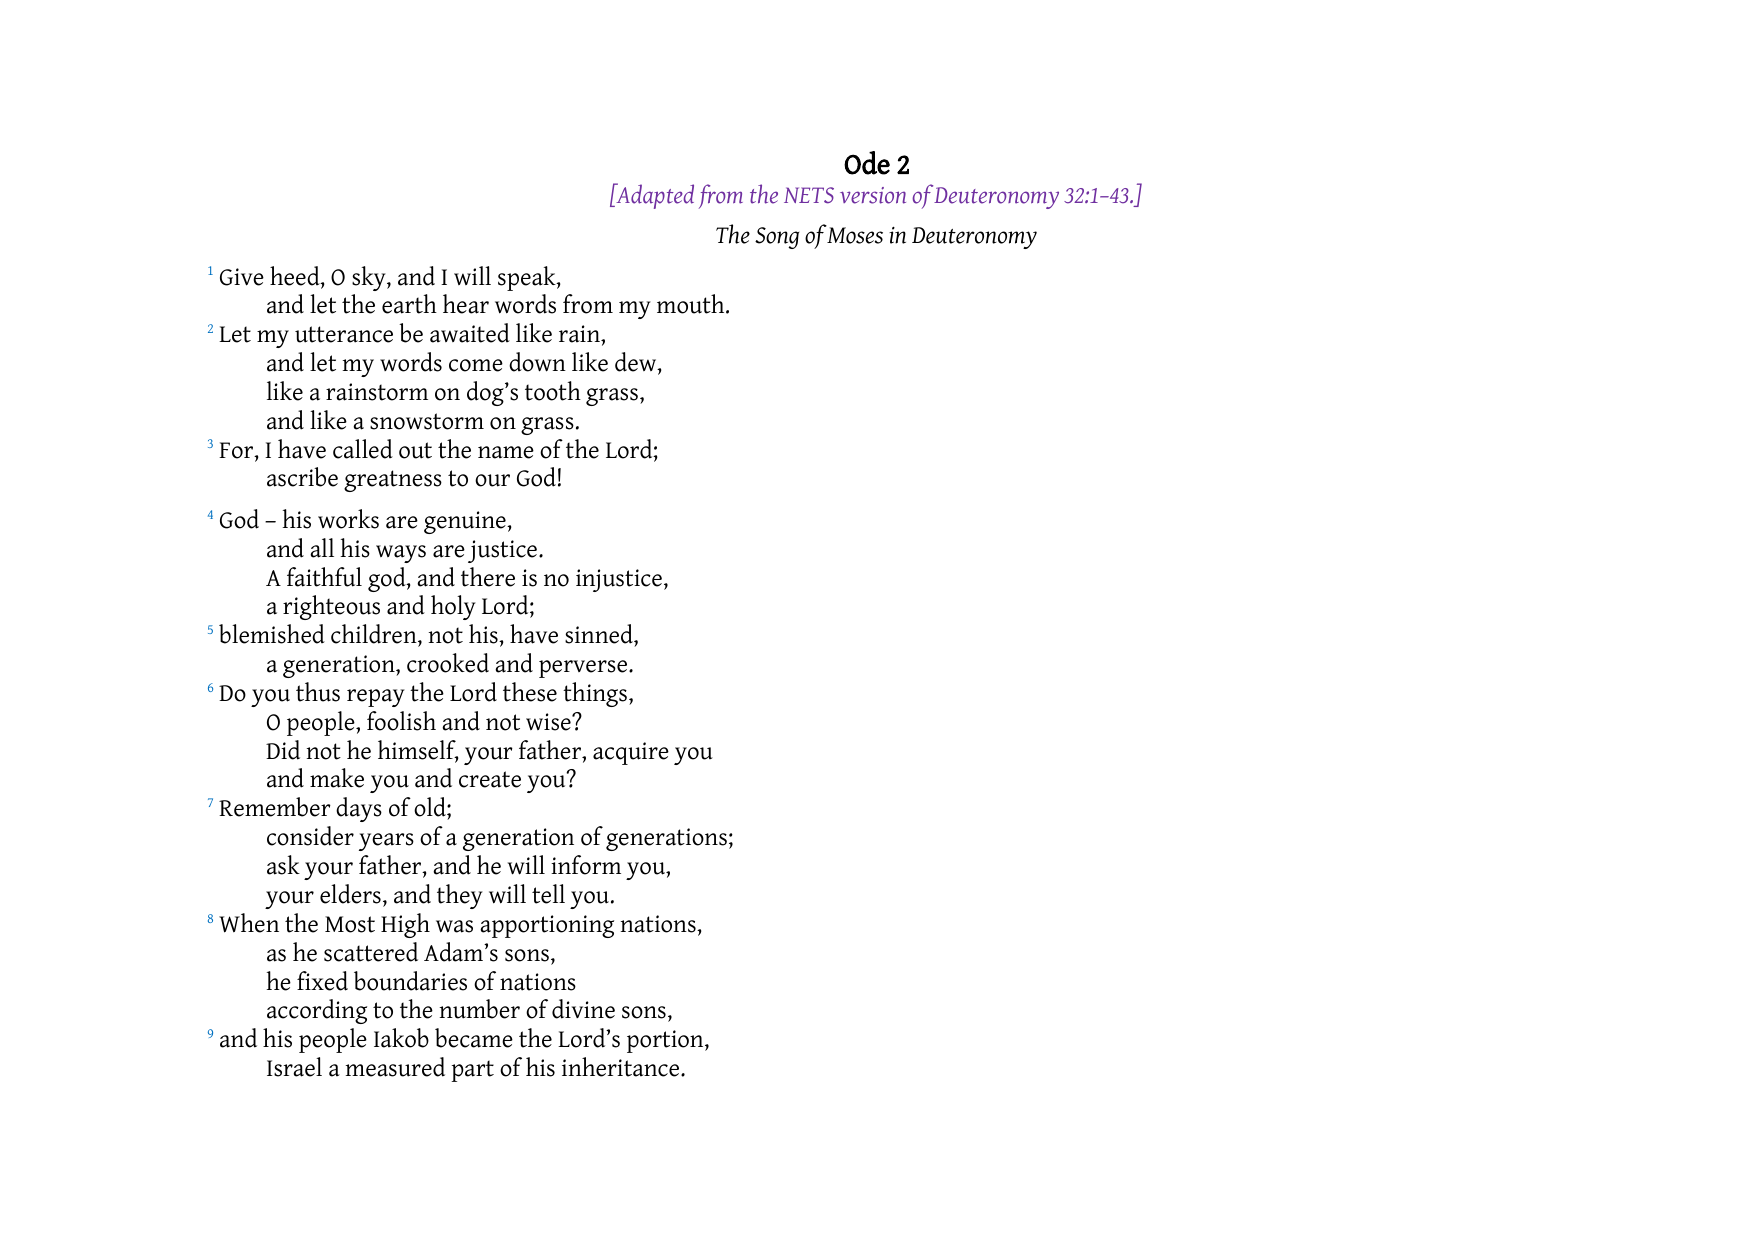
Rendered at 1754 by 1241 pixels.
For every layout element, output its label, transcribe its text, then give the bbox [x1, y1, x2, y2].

text The Song of Moses in Deuteronomy [148, 222, 1606, 250]
text Ode 2 [148, 148, 1606, 181]
text 4 God – his works are genuine, and all his ways are justice. A faithful god, and there is no injustice, a righteous and holy Lord; [207, 506, 1606, 622]
text 6 Do you thus repay the Lord these things, O people, foolish and not wise? Did not he himself, your father, acquire you and make you and create you? [207, 679, 1606, 795]
text 3 For, I have called out the name of the Lord; ascribe greatness to our God! [207, 436, 1606, 494]
text 7 Remember days of old; consider years of a generation of generations; ask your father, and he will inform you, your elders, and they will tell you. [207, 795, 1606, 910]
text 2 Let my utterance be awaited like rain, and let my words come down like dew, like a rainstorm on dog’s tooth grass, and like a snowstorm on grass. [207, 321, 1606, 436]
text 5 blemished children, not his, have sinned, a generation, crooked and perverse. [207, 622, 1606, 679]
text 1 Give heed, O sky, and I will speak, and let the earth hear words from my mouth. [207, 263, 1606, 321]
text 9 and his people Iakob became the Lord’s portion, Israel a measured part of his inheritance. [207, 1026, 1606, 1083]
text 8 When the Most High was apportioning nations, as he scattered Adam’s sons, he fixed boundaries of nations according to the number of divine sons, [207, 910, 1606, 1026]
text [Adapted from the NETS version of Deuteronomy 32:1–43.] [148, 181, 1606, 210]
